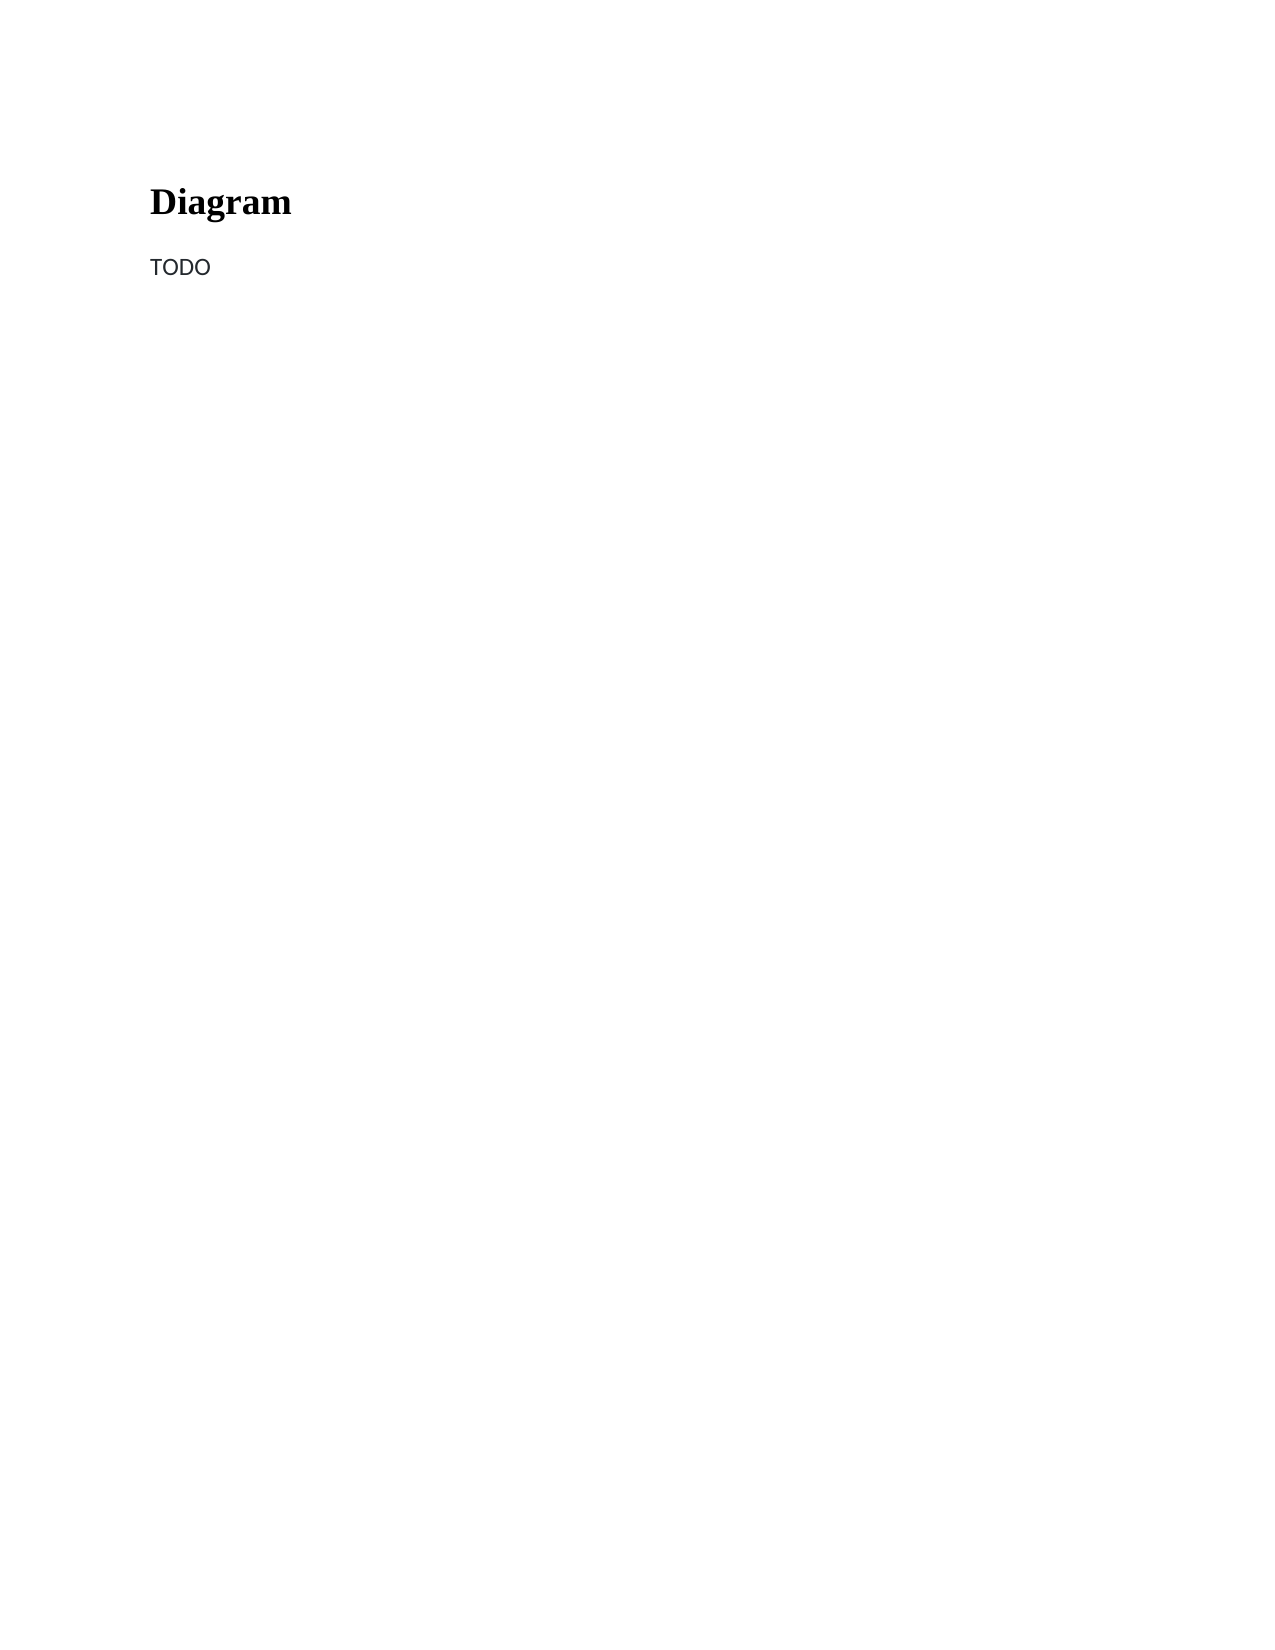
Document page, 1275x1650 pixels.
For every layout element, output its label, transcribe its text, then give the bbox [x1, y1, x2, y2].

subtitle Diagram [150, 179, 1125, 222]
text TODO [150, 251, 1125, 282]
